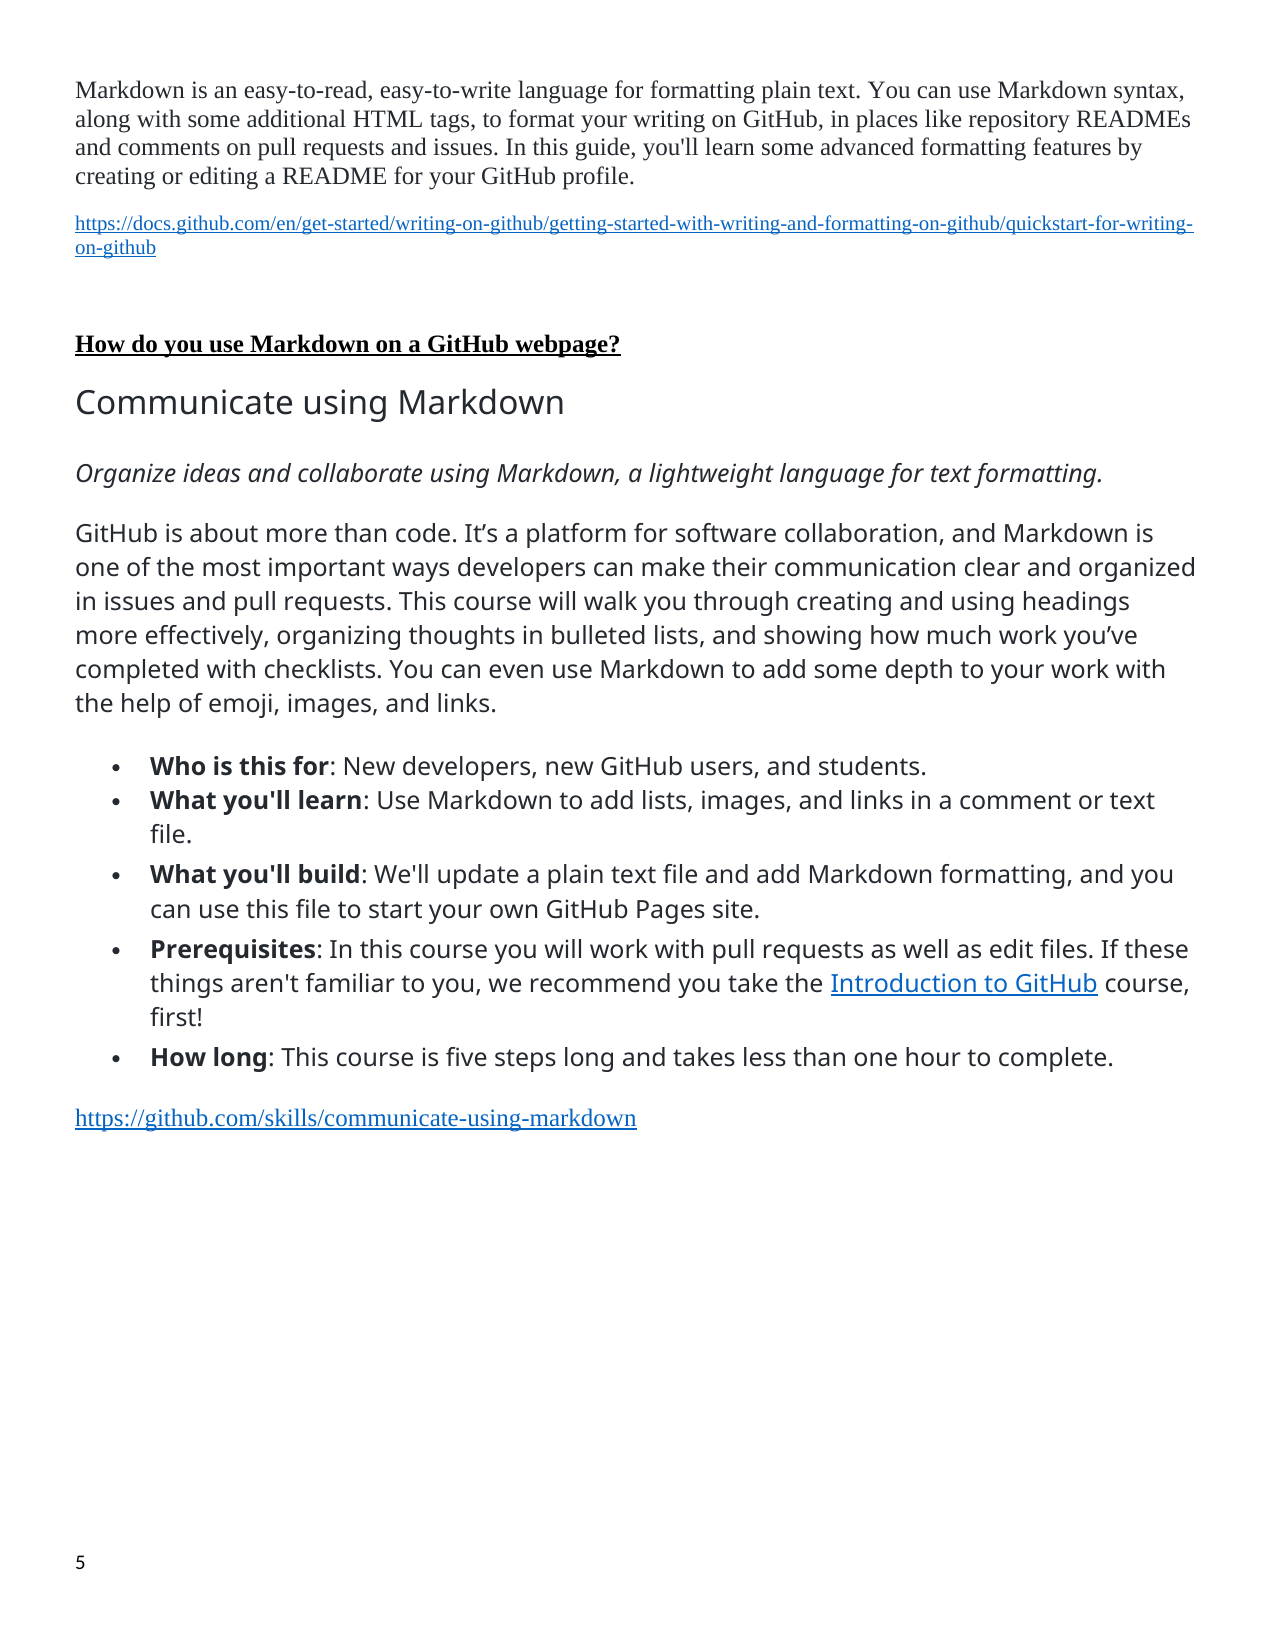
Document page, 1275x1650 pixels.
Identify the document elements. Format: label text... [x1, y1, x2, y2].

text How do you use Markdown on a GitHub webpage? [75, 329, 1200, 358]
text https://docs.github.com/en/get-started/writing-on-github/getting-started-with-writing-and-formatting-on-github/quickstart-for-writing-on-github [75, 211, 1200, 259]
list What you'll learn: Use Markdown to add lists, images, and links in a comment or text file. [112, 783, 1200, 851]
list Who is this for: New developers, new GitHub users, and students. [112, 749, 1200, 783]
subtitle Communicate using Markdown [75, 379, 1200, 424]
list Prerequisites: In this course you will work with pull requests as well as edit files. If these things aren't familiar to you, we recommend you take the Introduction to GitHub course, first! [112, 932, 1200, 1034]
text GitHub is about more than code. It’s a platform for software collaboration, and Markdown is one of the most important ways developers can make their communication clear and organized in issues and pull requests. This course will walk you through creating and using headings more effectively, organizing thoughts in bulleted lists, and showing how much work you’ve completed with checklists. You can even use Markdown to add some depth to your work with the help of emoji, images, and links. [75, 515, 1200, 719]
text Markdown is an easy-to-read, easy-to-write language for formatting plain text. You can use Markdown syntax, along with some additional HTML tags, to format your writing on GitHub, in places like repository READMEs and comments on pull requests and issues. In this guide, you'll learn some advanced formatting features by creating or editing a README for your GitHub profile. [75, 75, 1200, 190]
list How long: This course is five steps long and takes less than one hour to complete. [112, 1040, 1200, 1074]
text Organize ideas and collaborate using Markdown, a lightweight language for text formatting. [75, 456, 1200, 490]
text https://github.com/skills/communicate-using-markdown [75, 1103, 1200, 1132]
list What you'll build: We'll update a plain text file and add Markdown formatting, and you can use this file to start your own GitHub Pages site. [112, 857, 1200, 925]
